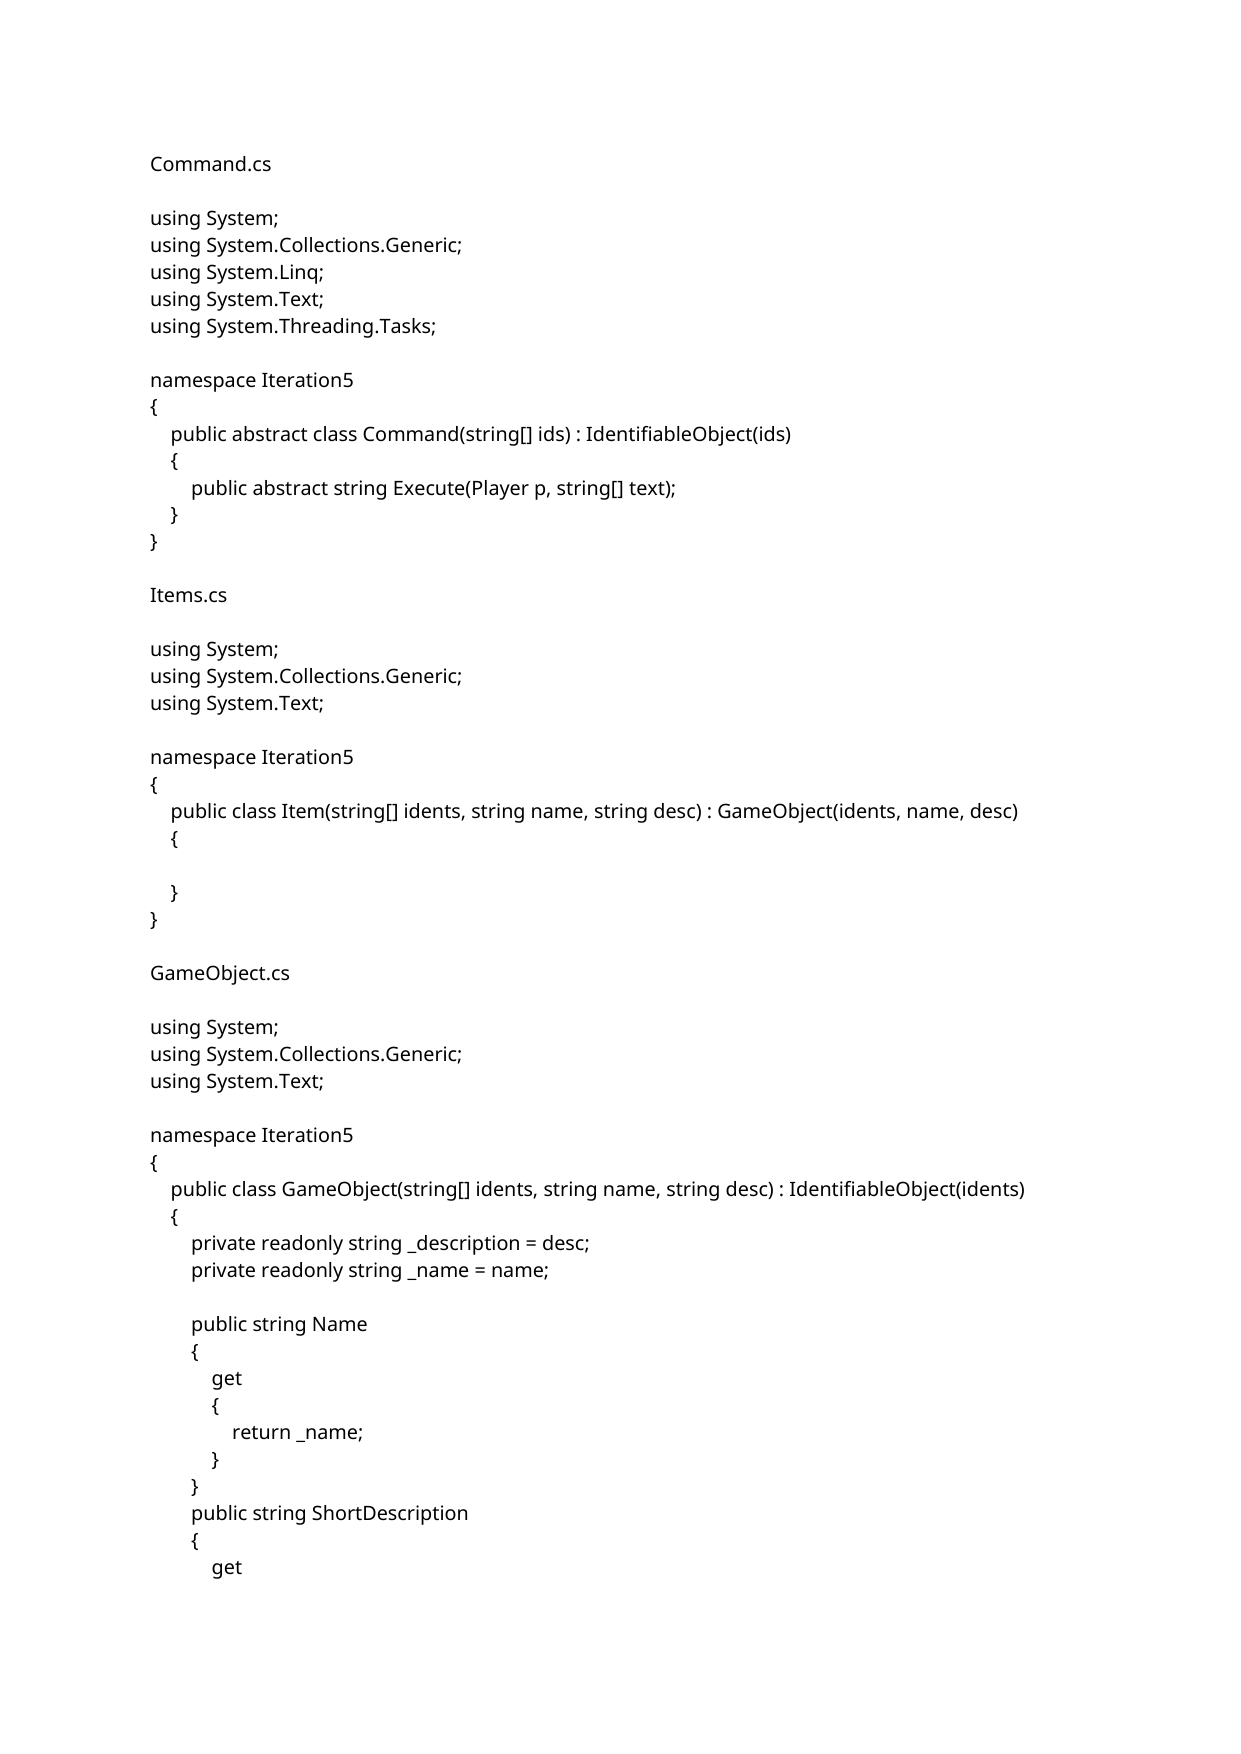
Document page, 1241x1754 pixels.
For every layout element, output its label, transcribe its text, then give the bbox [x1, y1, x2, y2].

text { [150, 1391, 1090, 1418]
text public abstract class Command(string[] ids) : IdentifiableObject(ids) [150, 420, 1090, 447]
text Items.cs [150, 582, 1090, 609]
text using System; [150, 1013, 1090, 1040]
text using System.Collections.Generic; [150, 663, 1090, 689]
text { [150, 824, 1090, 851]
text get [150, 1553, 1090, 1580]
text } [150, 528, 1090, 555]
text using System.Linq; [150, 258, 1090, 285]
text { [150, 447, 1090, 474]
text { [150, 393, 1090, 420]
text using System.Threading.Tasks; [150, 312, 1090, 339]
text { [150, 1526, 1090, 1553]
text using System.Text; [150, 1067, 1090, 1094]
text public string ShortDescription [150, 1499, 1090, 1526]
text namespace Iteration5 [150, 1121, 1090, 1148]
text using System; [150, 636, 1090, 663]
text } [150, 878, 1090, 905]
text using System.Text; [150, 689, 1090, 717]
text using System.Collections.Generic; [150, 1040, 1090, 1067]
text return _name; [150, 1418, 1090, 1445]
text } [150, 1472, 1090, 1499]
text GameObject.cs [150, 959, 1090, 986]
text Command.cs [150, 150, 1090, 177]
text namespace Iteration5 [150, 366, 1090, 393]
text get [150, 1364, 1090, 1391]
text private readonly string _description = desc; [150, 1229, 1090, 1256]
text using System.Collections.Generic; [150, 231, 1090, 258]
text } [150, 1445, 1090, 1472]
text using System.Text; [150, 285, 1090, 312]
text private readonly string _name = name; [150, 1256, 1090, 1283]
text public class GameObject(string[] idents, string name, string desc) : IdentifiableObject(idents) [150, 1175, 1090, 1202]
text using System; [150, 204, 1090, 231]
text public string Name [150, 1310, 1090, 1337]
text { [150, 1202, 1090, 1229]
text public class Item(string[] idents, string name, string desc) : GameObject(idents, name, desc) [150, 797, 1090, 824]
text } [150, 501, 1090, 528]
text { [150, 1337, 1090, 1364]
text public abstract string Execute(Player p, string[] text); [150, 474, 1090, 501]
text } [150, 905, 1090, 932]
text { [150, 771, 1090, 797]
text { [150, 1148, 1090, 1175]
text namespace Iteration5 [150, 743, 1090, 771]
